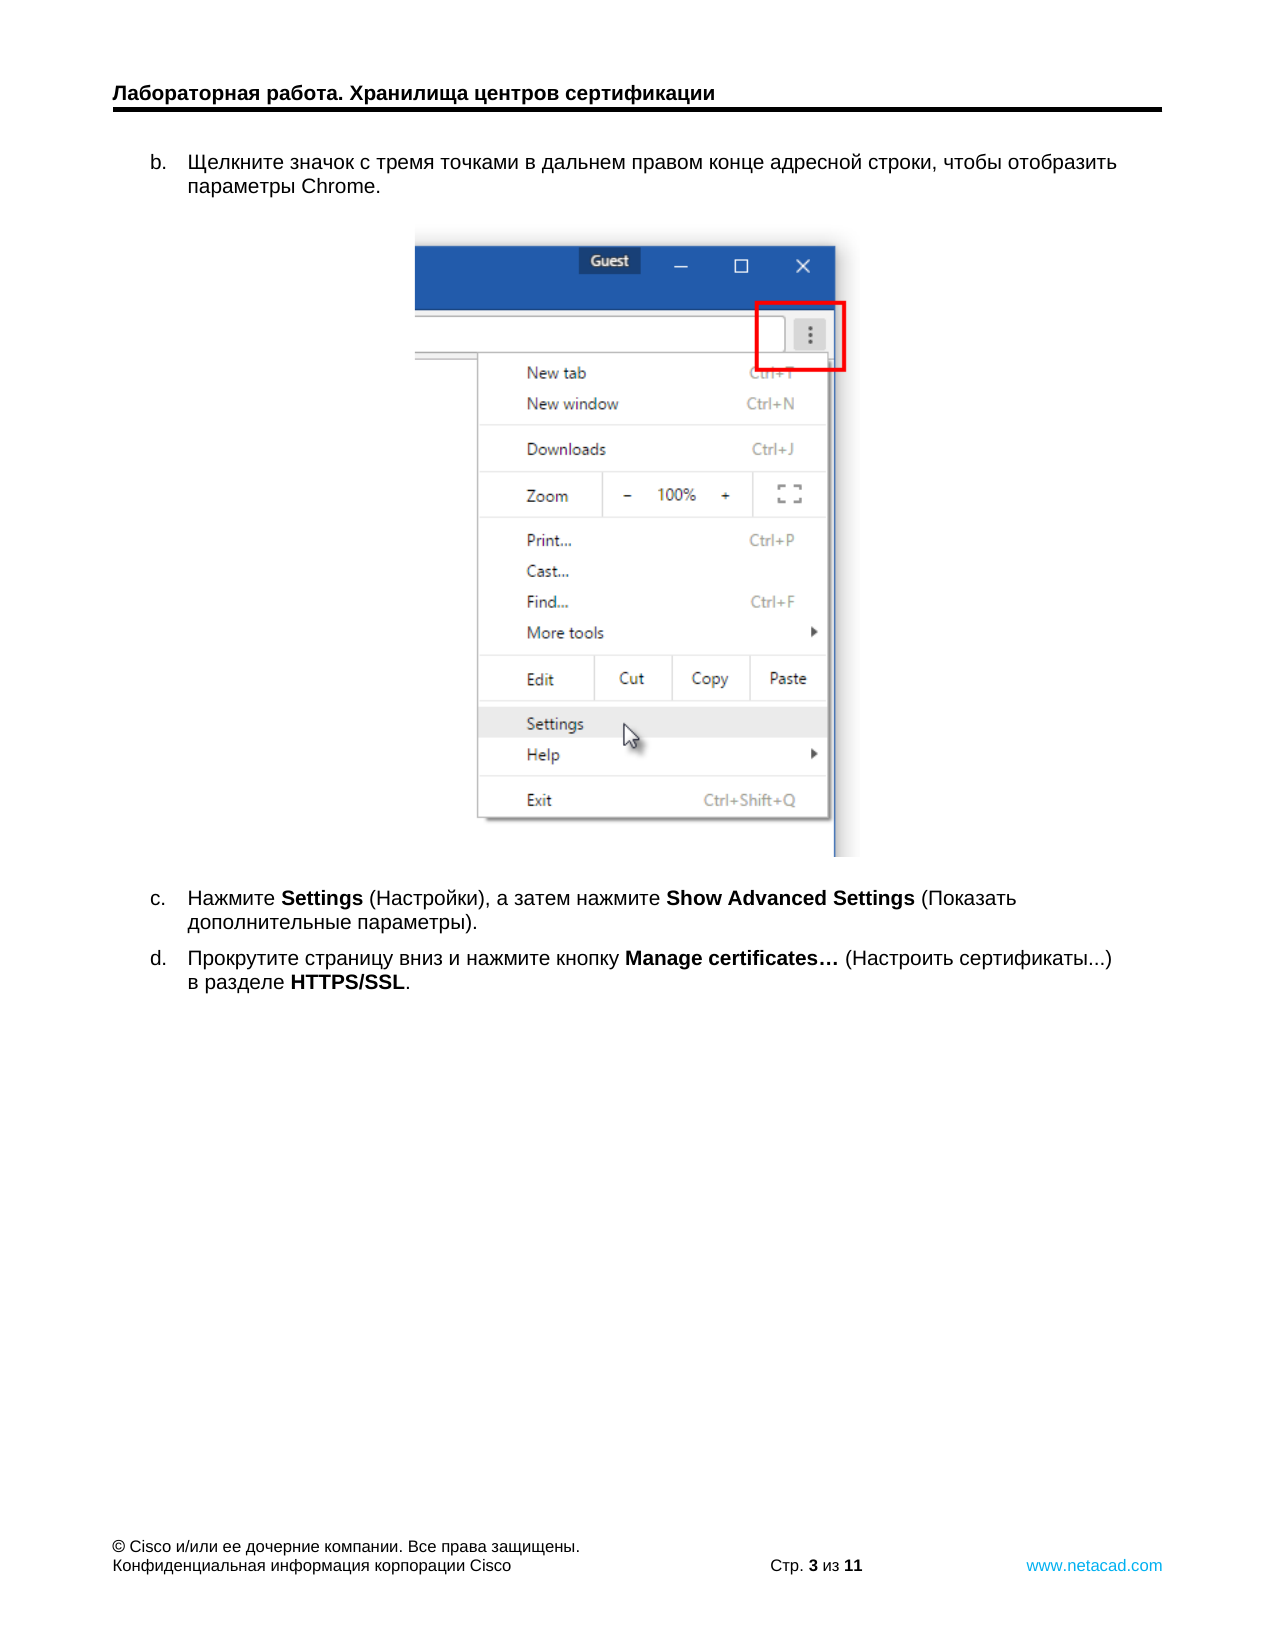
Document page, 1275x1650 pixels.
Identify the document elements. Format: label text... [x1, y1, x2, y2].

text Нажмите Settings (Настройки), а затем нажмите Show Advanced Settings (Показать дополнительные параметры). [150, 886, 1162, 934]
text Щелкните значок с тремя точками в дальнем правом конце адресной строки, чтобы отобразить параметры Chrome. [150, 150, 1162, 198]
text Прокрутите страницу вниз и нажмите кнопку Manage certificates… (Настроить сертификаты...) в разделе HTTPS/SSL. [150, 946, 1162, 994]
picture [414, 222, 861, 857]
